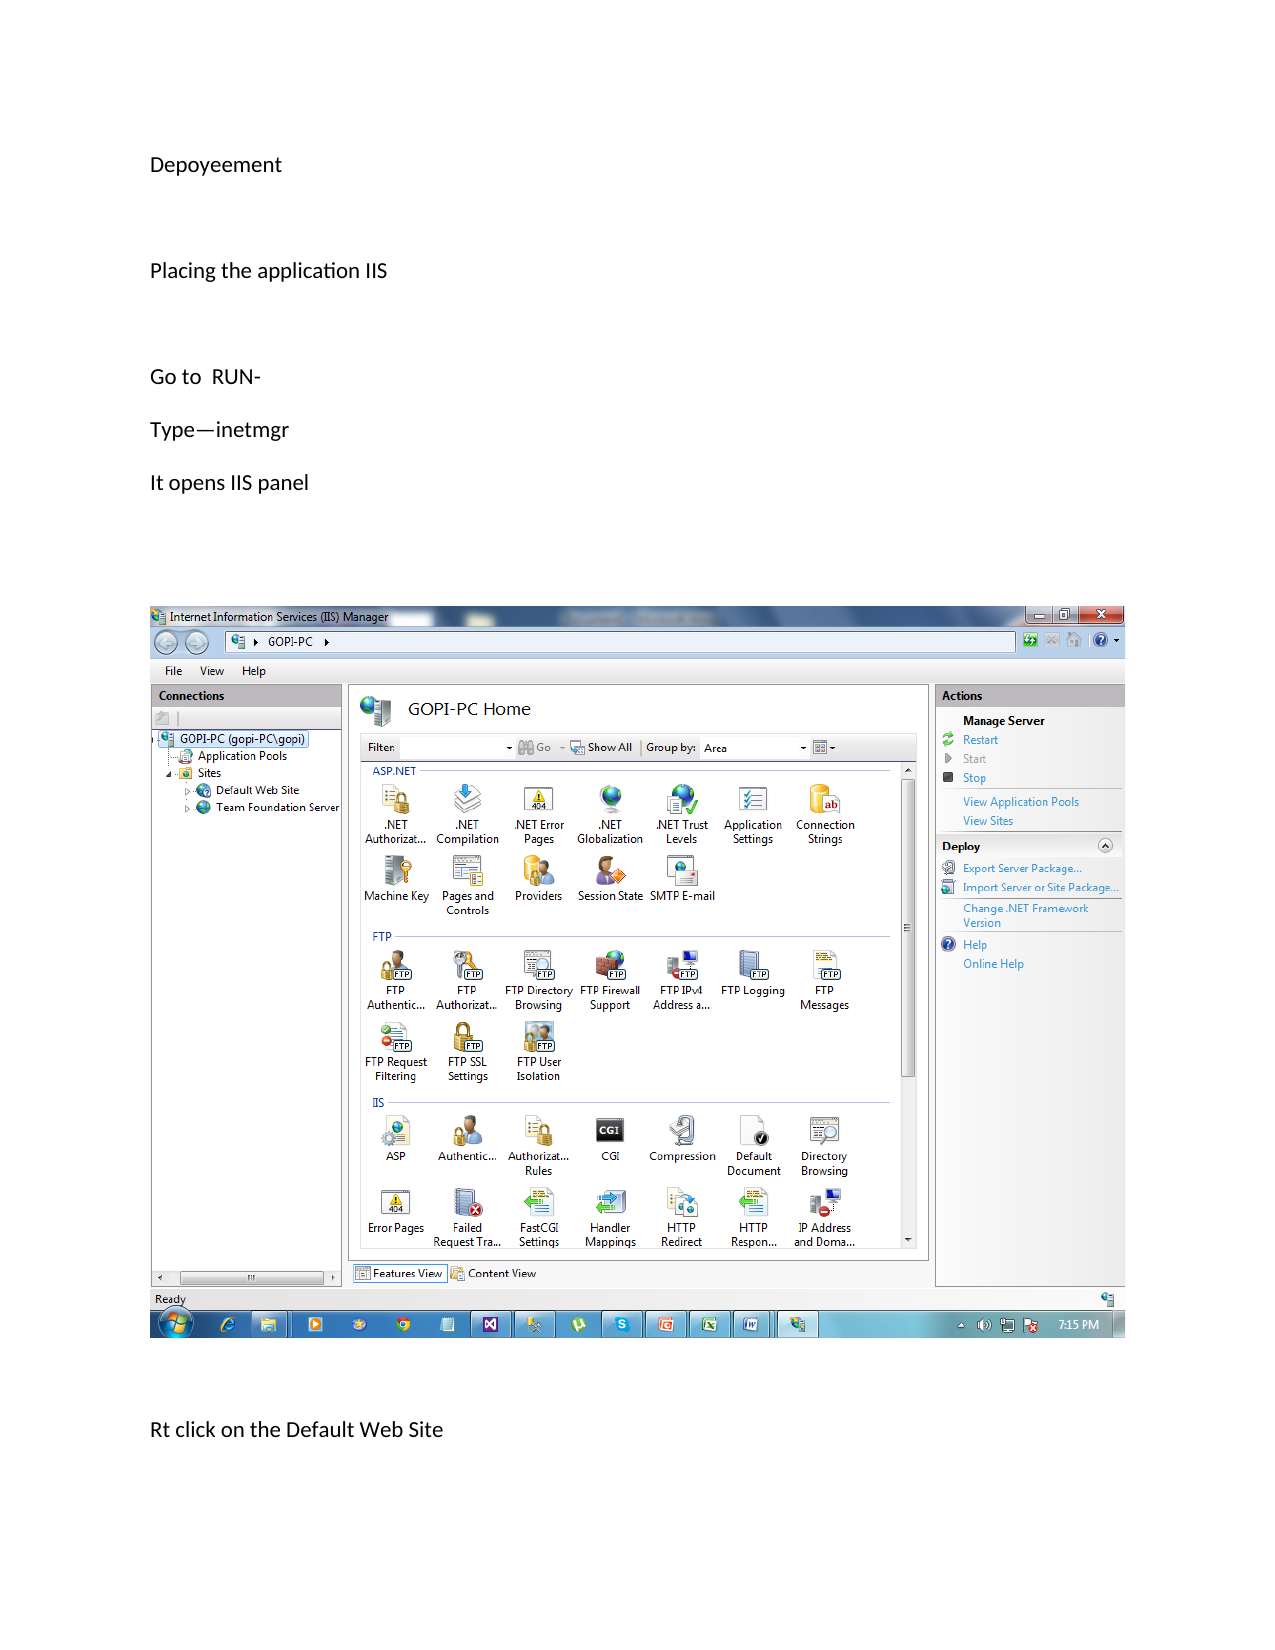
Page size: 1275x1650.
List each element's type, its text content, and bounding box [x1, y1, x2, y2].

picture [150, 606, 1125, 1338]
text Depoyeement [150, 150, 1125, 178]
text Go to RUN- [150, 362, 1125, 390]
text It opens IIS panel [150, 468, 1125, 496]
text Type—inetmgr [150, 415, 1125, 443]
text Placing the application IIS [150, 256, 1125, 284]
text Rt click on the Default Web Site [150, 1415, 1125, 1443]
